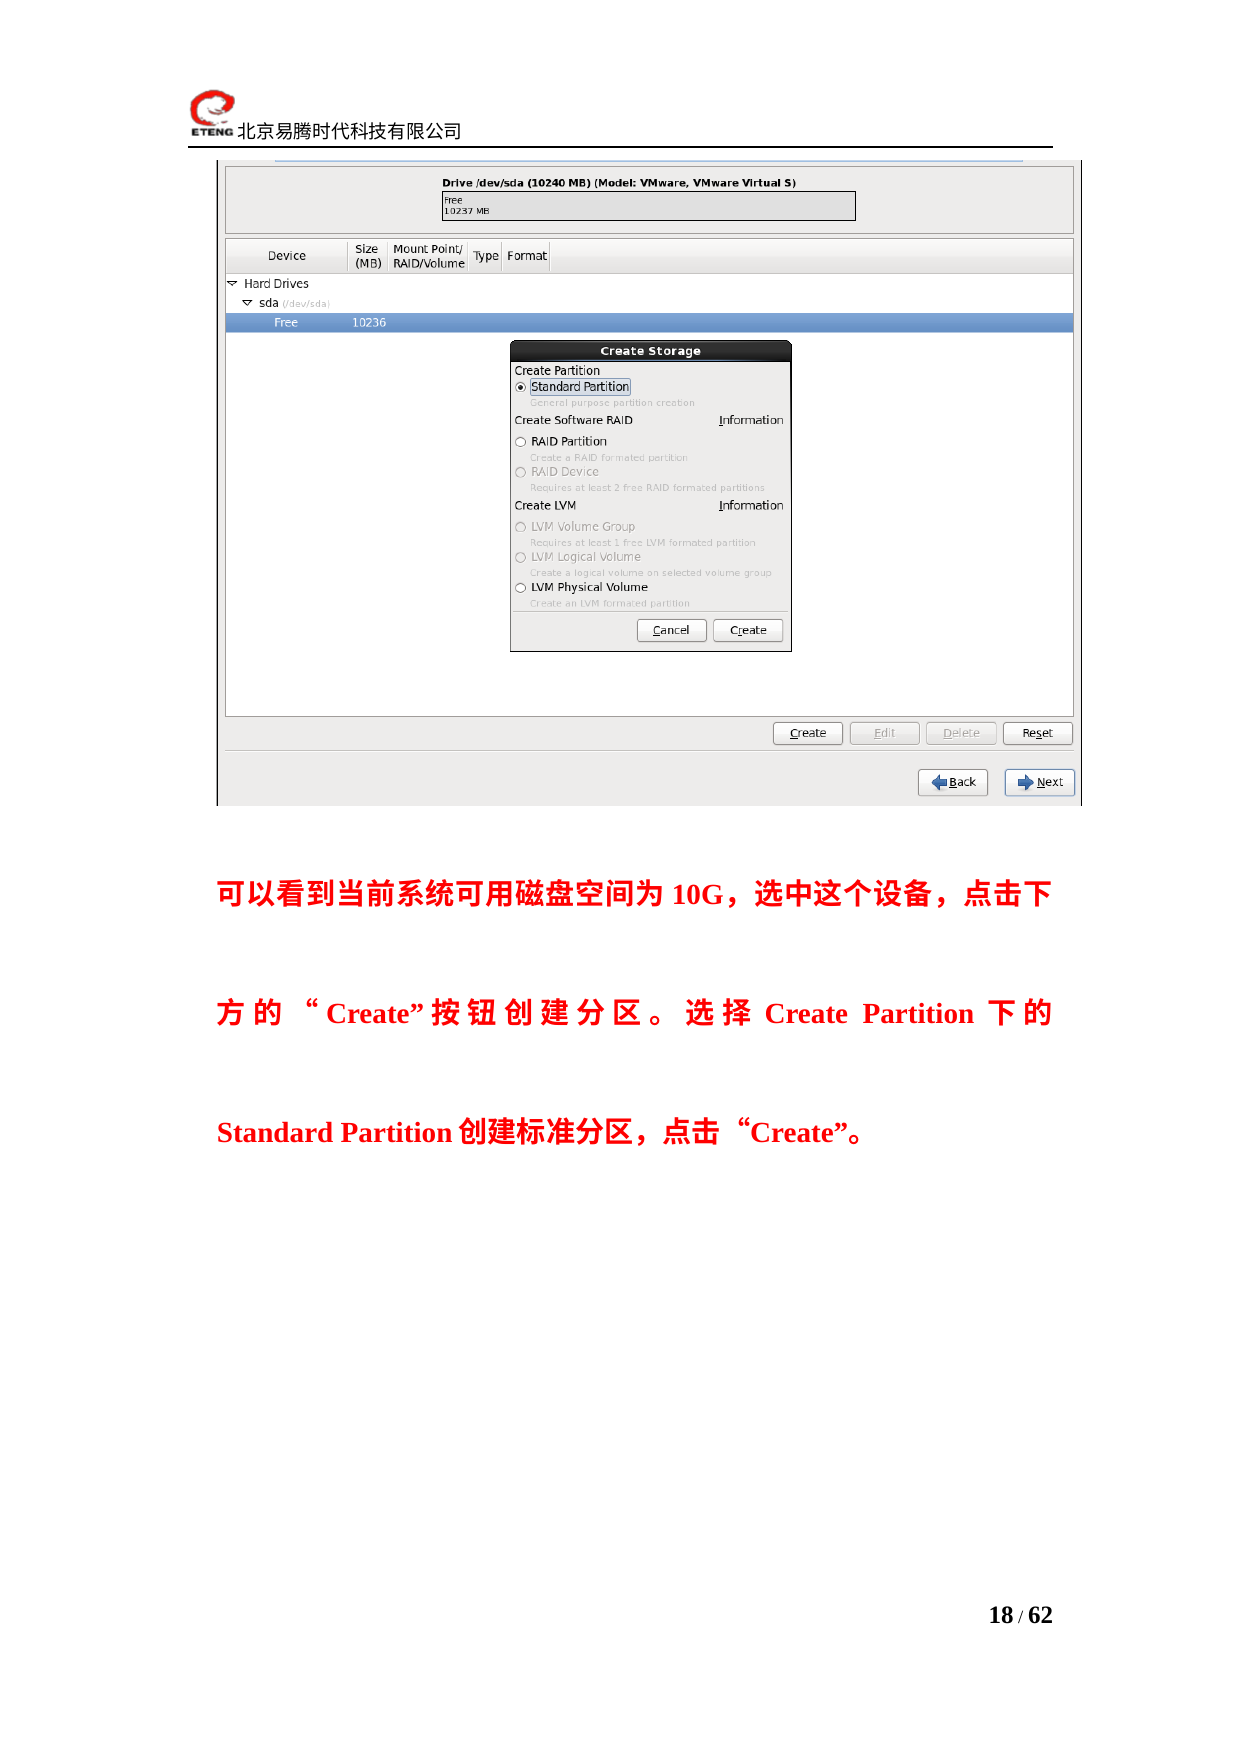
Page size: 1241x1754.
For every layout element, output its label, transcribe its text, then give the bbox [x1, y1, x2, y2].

picture [187, 88, 238, 139]
picture [216, 160, 1082, 806]
list 可以看到当前系统可用磁盘空间为10G，选中这个设备，点击下方的“Create”按钮创建分区。选择Create Partition下的Standard Partition创建标准分区，点击“Create”。 [217, 852, 1053, 1170]
